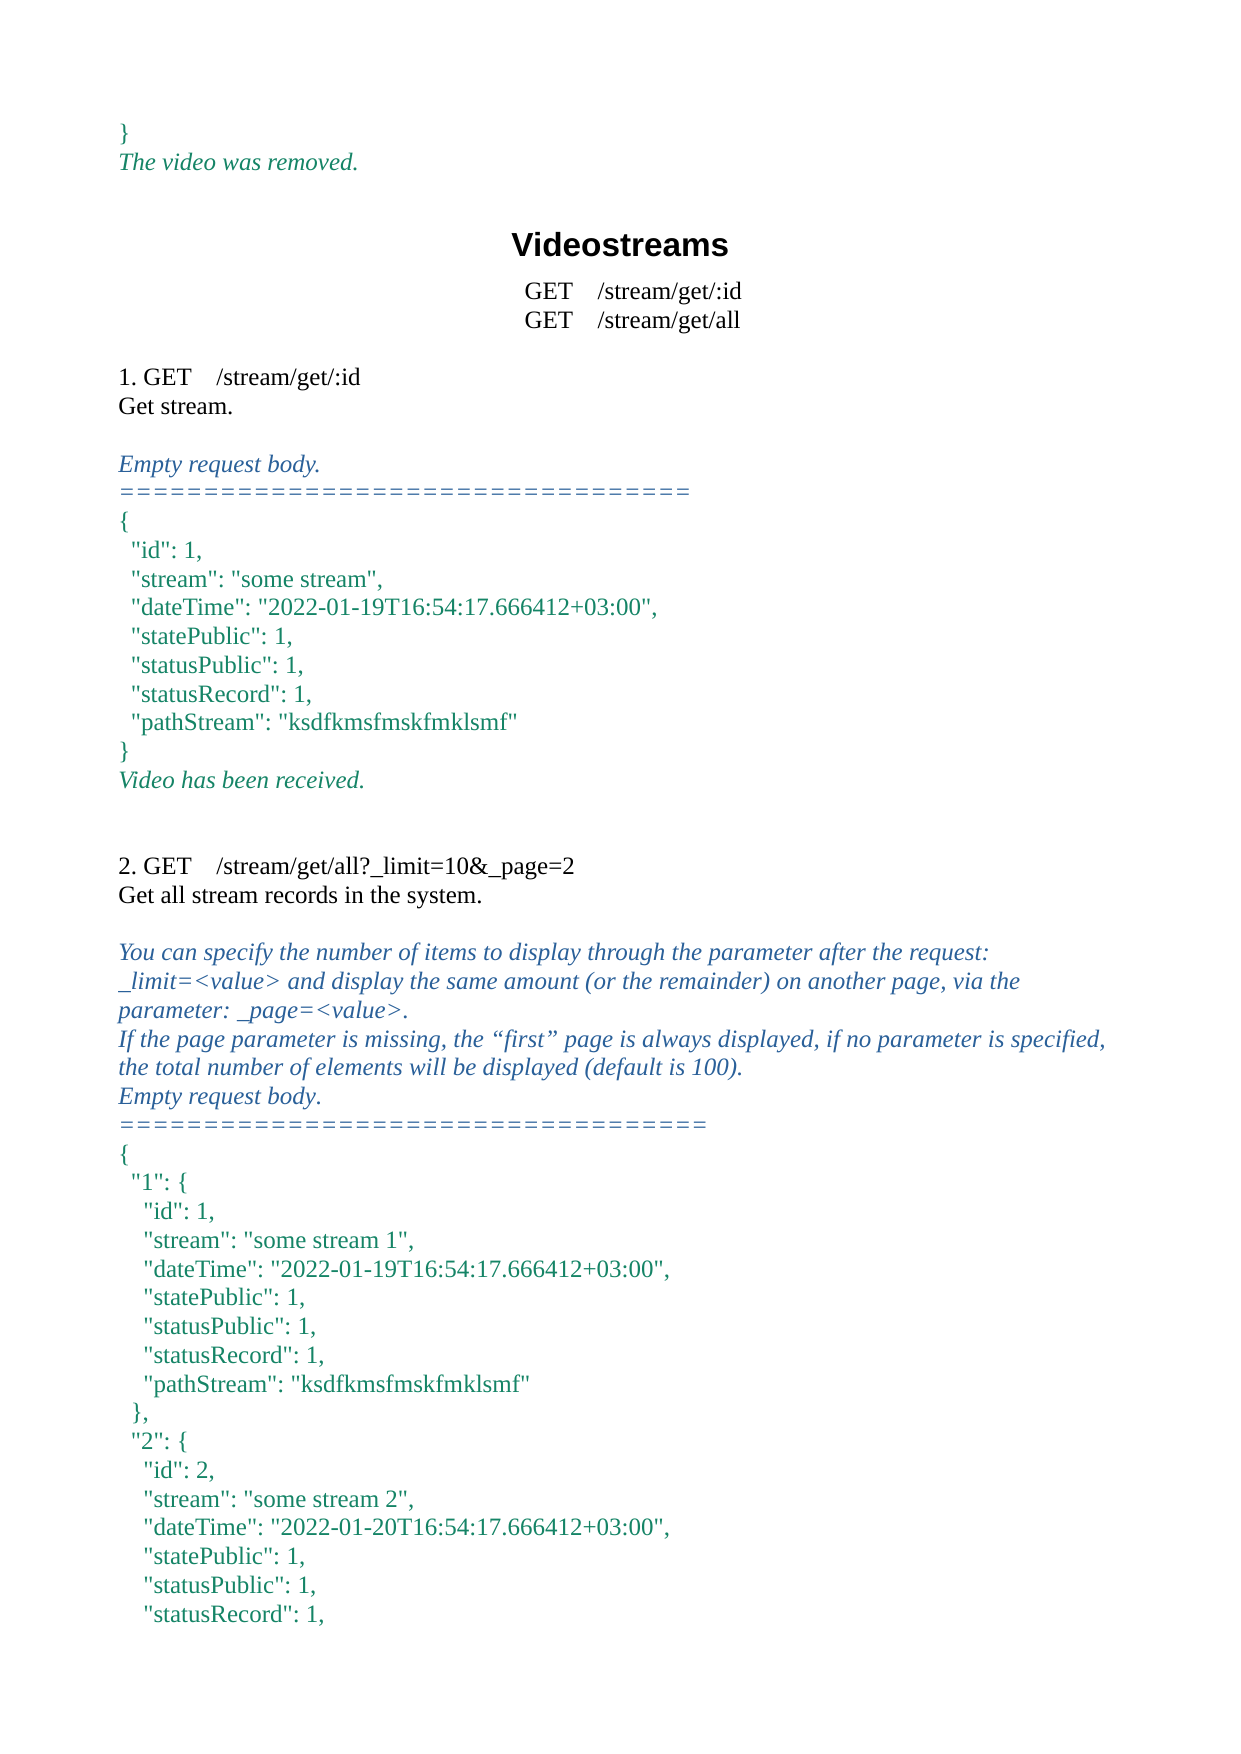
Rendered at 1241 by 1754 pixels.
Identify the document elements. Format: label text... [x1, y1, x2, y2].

text "statePublic": 1, [118, 1541, 1122, 1570]
text "stream": "some stream 2", [118, 1484, 1122, 1512]
text "id": 1, [118, 535, 1122, 564]
text 2. GET /stream/get/all?_limit=10&_page=2 [118, 851, 1122, 880]
subtitle Videostreams [118, 225, 1122, 264]
text The video was removed. [118, 147, 1122, 176]
text "statusPublic": 1, [118, 1570, 1122, 1599]
text { [118, 1139, 1122, 1167]
text }, [118, 1397, 1122, 1426]
text { [118, 506, 1122, 535]
text "statusRecord": 1, [118, 1599, 1122, 1627]
text Get stream. [118, 391, 1122, 420]
text "2": { [118, 1426, 1122, 1455]
text "stream": "some stream", [118, 564, 1122, 592]
text Video has been received. [118, 765, 1122, 794]
text 1. GET /stream/get/:id [118, 362, 1122, 391]
text "dateTime": "2022-01-19T16:54:17.666412+03:00", [118, 592, 1122, 621]
text "id": 1, [118, 1196, 1122, 1225]
text Get all stream records in the system. [118, 880, 1122, 909]
text =================================== [118, 1110, 1122, 1139]
text "stream": "some stream 1", [118, 1225, 1122, 1254]
text "pathStream": "ksdfkmsfmskfmklsmf" [118, 707, 1122, 736]
text Empty request body. [118, 1081, 1122, 1110]
text } [118, 736, 1122, 765]
text "statePublic": 1, [118, 621, 1122, 650]
text "id": 2, [118, 1455, 1122, 1484]
text ================================== [118, 477, 1122, 506]
text "statusPublic": 1, [118, 1311, 1122, 1340]
text } [118, 118, 1122, 147]
text Empty request body. [118, 449, 1122, 477]
text "statePublic": 1, [118, 1282, 1122, 1311]
text GET /stream/get/:id [118, 276, 1122, 305]
text "dateTime": "2022-01-19T16:54:17.666412+03:00", [118, 1254, 1122, 1282]
text "dateTime": "2022-01-20T16:54:17.666412+03:00", [118, 1512, 1122, 1541]
text If the page parameter is missing, the “first” page is always displayed, if no parameter is specified, the total number of elements will be displayed (default is 100). [118, 1024, 1122, 1081]
text You can specify the number of items to display through the parameter after the request: _limit=<value> and display the same amount (or the remainder) on another page, via the parameter: _page=<value>. [118, 937, 1122, 1024]
text "pathStream": "ksdfkmsfmskfmklsmf" [118, 1369, 1122, 1397]
text "1": { [118, 1167, 1122, 1196]
text GET /stream/get/all [118, 305, 1122, 334]
text "statusPublic": 1, [118, 650, 1122, 679]
text "statusRecord": 1, [118, 679, 1122, 707]
text "statusRecord": 1, [118, 1340, 1122, 1369]
